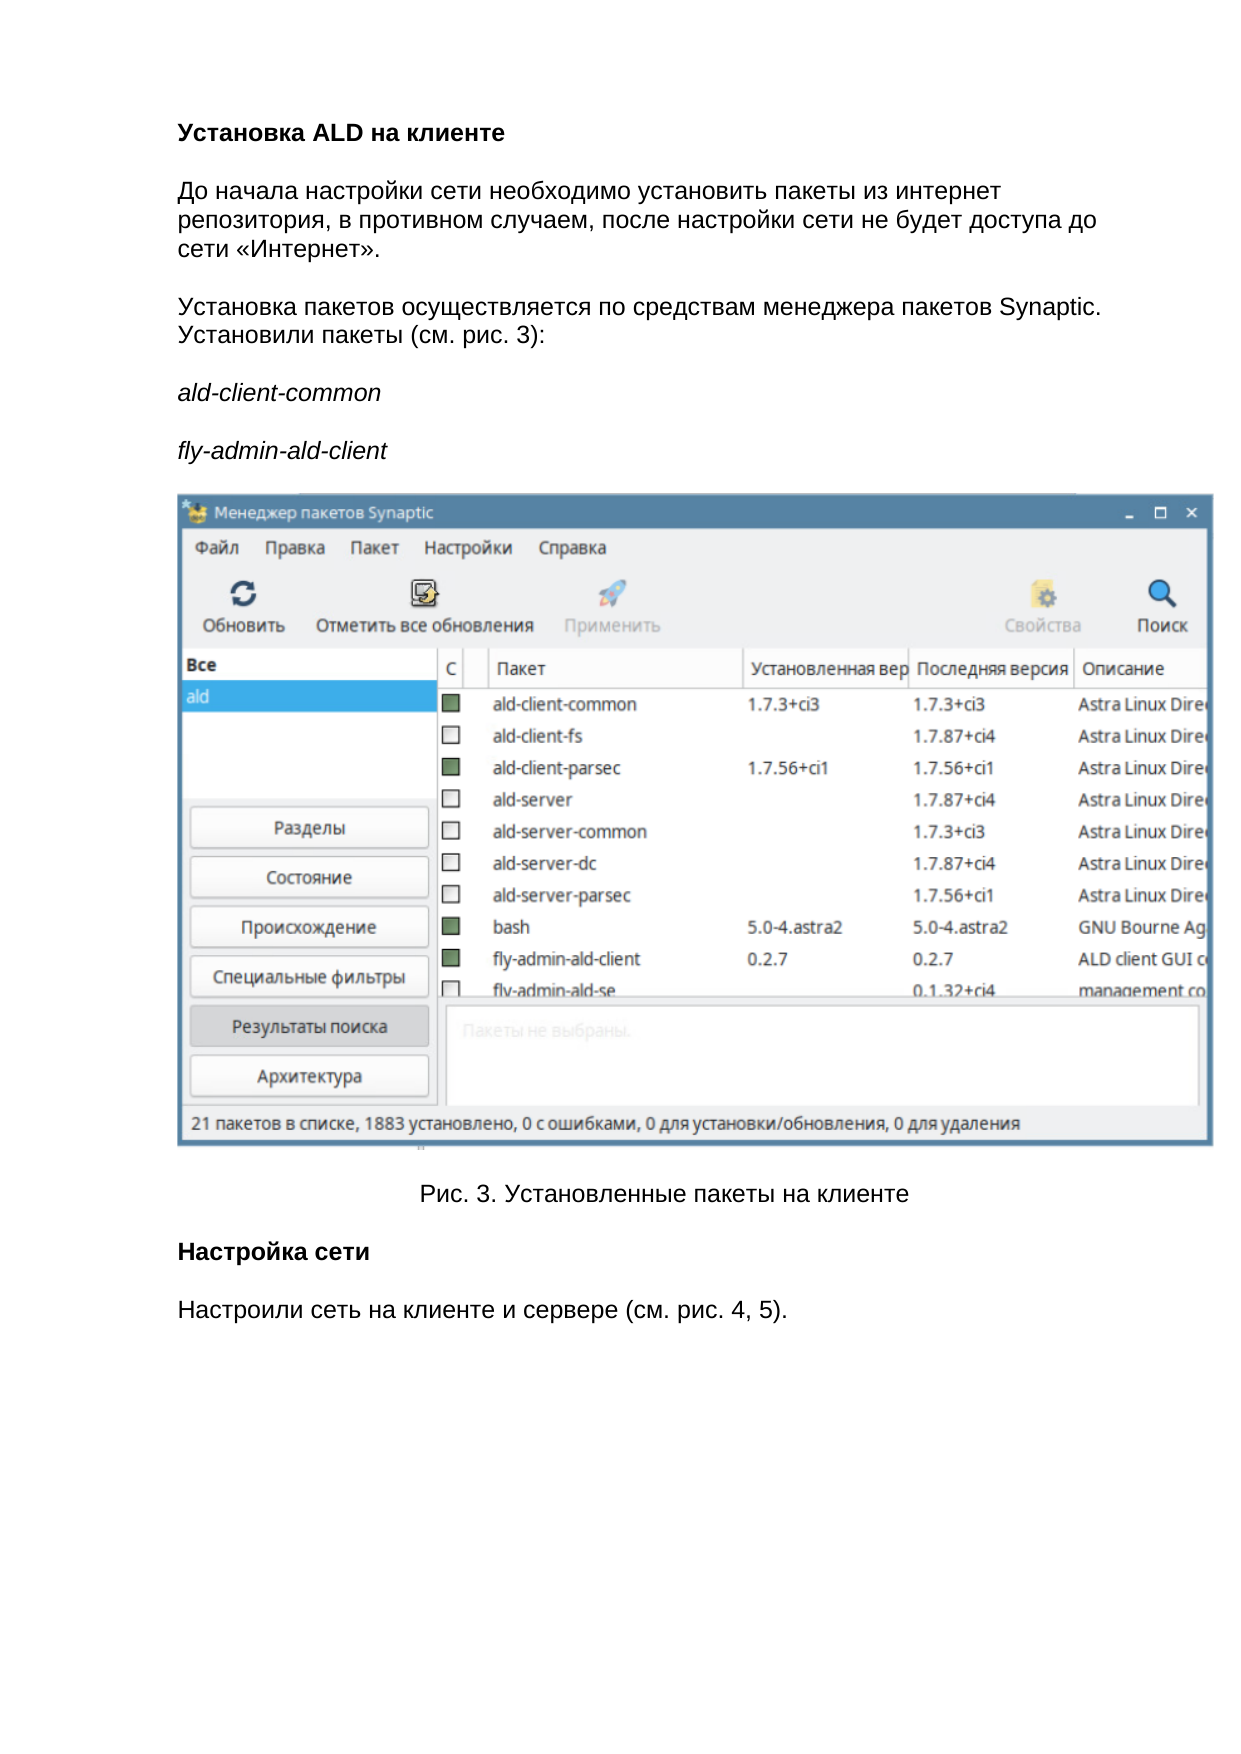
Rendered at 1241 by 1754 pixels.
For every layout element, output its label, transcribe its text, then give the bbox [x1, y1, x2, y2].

text Рис. 3. Установленные пакеты на клиенте [177, 1179, 1152, 1208]
text Установка пакетов осуществляется по средствам менеджера пакетов Synaptic. Установили пакеты (см. рис. 3): [177, 291, 1152, 349]
text Настроили сеть на клиенте и сервере (см. рис. 4, 5). [177, 1295, 1152, 1324]
text Настройка сети [177, 1237, 1152, 1266]
text ald-client-common [177, 378, 1152, 407]
text До начала настройки сети необходимо установить пакеты из интернет репозитория, в противном случаем, после настройки сети не будет доступа до сети «Интернет». [177, 176, 1152, 262]
text Установка ALD на клиенте [177, 118, 1152, 147]
text fly-admin-ald-client [177, 436, 1152, 465]
picture [177, 493, 1214, 1150]
